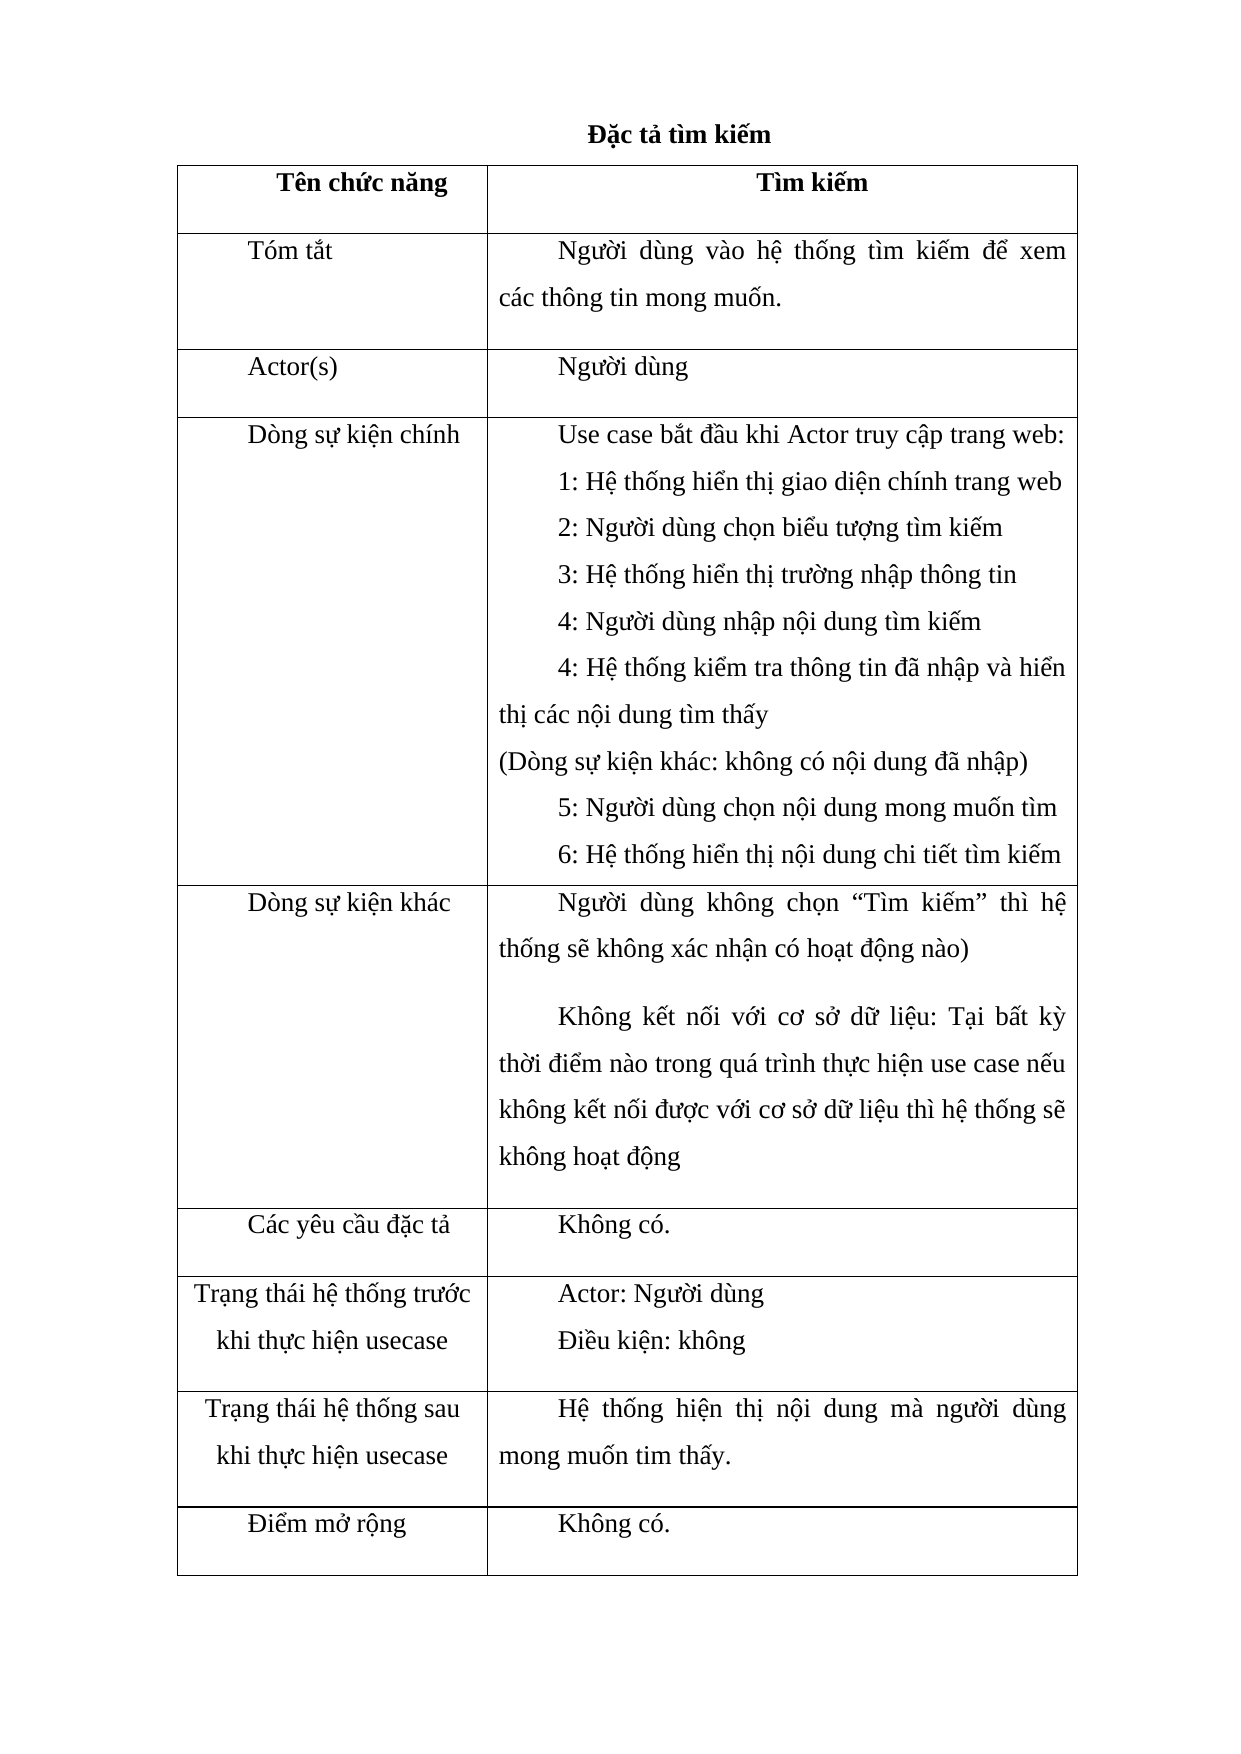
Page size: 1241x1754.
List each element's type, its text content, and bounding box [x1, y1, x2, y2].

table_cell Người dùng vào hệ thống tìm kiếm để xem các thông tin mong muốn. [488, 234, 1077, 348]
table_header Tìm kiếm [488, 166, 1077, 233]
table_cell Dòng sự kiện chính [178, 418, 487, 885]
table_cell Actor: Người dùng Điều kiện: không [488, 1277, 1077, 1391]
table_cell Dòng sự kiện khác [178, 886, 487, 1207]
table_cell Hệ thống hiện thị nội dung mà người dùng mong muốn tim thấy. [488, 1392, 1077, 1506]
table_cell Điểm mở rộng [178, 1508, 487, 1575]
table_cell Use case bắt đầu khi Actor truy cập trang web: 1: Hệ thống hiển thị giao diện chính trang web 2: Người dùng chọn biểu tượng tìm kiếm 3: Hệ thống hiển thị trường nhập thông tin 4: Người dùng nhập nội dung tìm kiếm 4: Hệ thống kiểm tra thông tin đã nhập và hiển thị các nội dung tìm thấy (Dòng sự kiện khác: không có nội dung đã nhập) 5: Người dùng chọn nội dung mong muốn tìm 6: Hệ thống hiển thị nội dung chi tiết tìm kiếm [488, 418, 1077, 885]
table_cell Trạng thái hệ thống trước khi thực hiện usecase [178, 1277, 487, 1391]
table_cell Người dùng [488, 350, 1077, 417]
table_cell Actor(s) [178, 350, 487, 417]
table_cell Các yêu cầu đặc tả [178, 1209, 487, 1276]
table_cell Người dùng không chọn “Tìm kiếm” thì hệ thống sẽ không xác nhận có hoạt động nào) Không kết nối với cơ sở dữ liệu: Tại bất kỳ thời điểm nào trong quá trình thực hiện use case nếu không kết nối được với cơ sở dữ liệu thì hệ thống sẽ không hoạt động [488, 886, 1077, 1207]
table_cell Trạng thái hệ thống sau khi thực hiện usecase [178, 1392, 487, 1506]
table_cell Không có. [488, 1508, 1077, 1575]
text Đặc tả tìm kiếm [177, 118, 1122, 149]
table_cell Tóm tắt [178, 234, 487, 348]
table_header Tên chức năng [178, 166, 487, 233]
table_cell Không có. [488, 1209, 1077, 1276]
